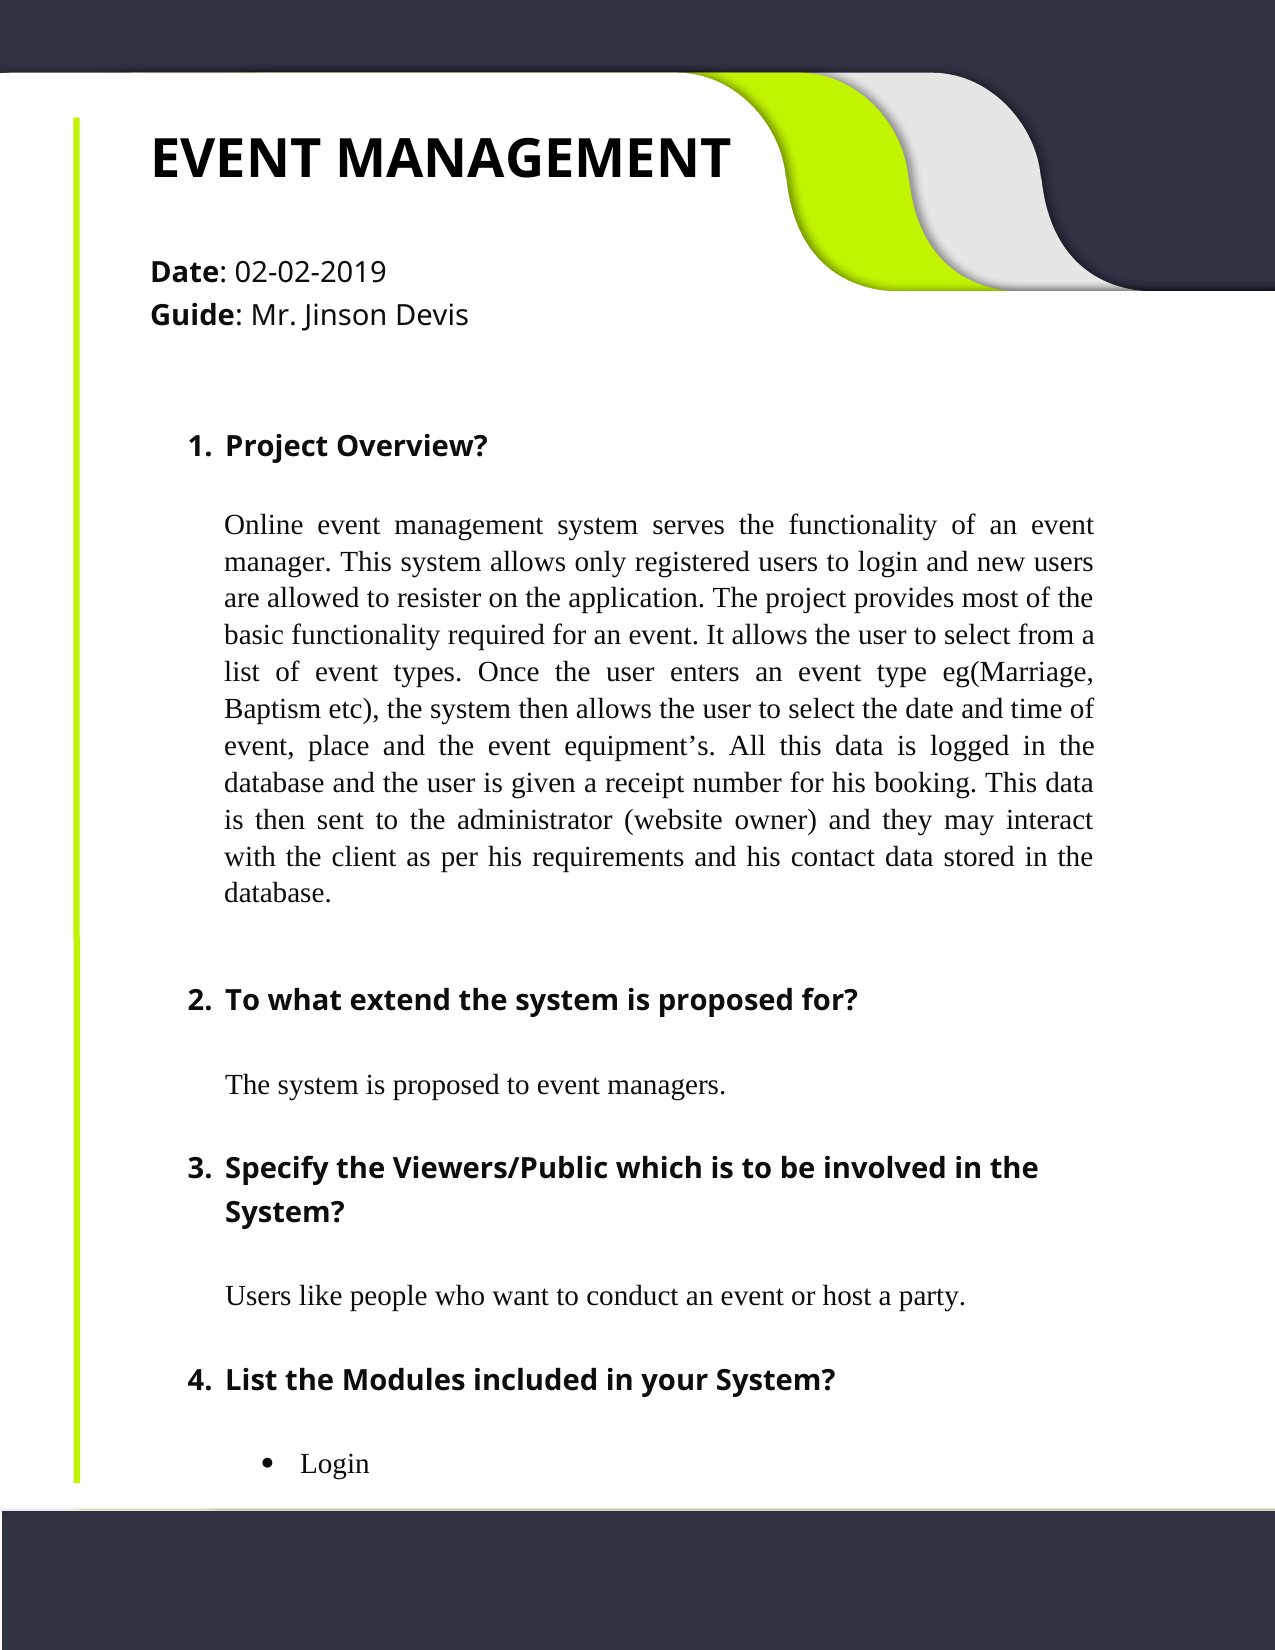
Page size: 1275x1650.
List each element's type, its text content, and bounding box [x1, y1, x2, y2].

list List the Modules included in your System? [187, 1359, 1125, 1398]
list Specify the Viewers/Public which is to be involved in the System? [187, 1147, 1125, 1231]
text Date: 02-02-2019 [150, 251, 1125, 291]
list Login [262, 1446, 1125, 1480]
text Guide: Mr. Jinson Devis [150, 295, 1125, 334]
list Project Overview? [187, 426, 1125, 465]
text The system is proposed to event managers. [225, 1067, 1125, 1100]
title Event Management [150, 120, 1125, 194]
text Users like people who want to conduct an event or host a party. [225, 1278, 1125, 1312]
list To what extend the system is proposed for? [187, 979, 1125, 1019]
